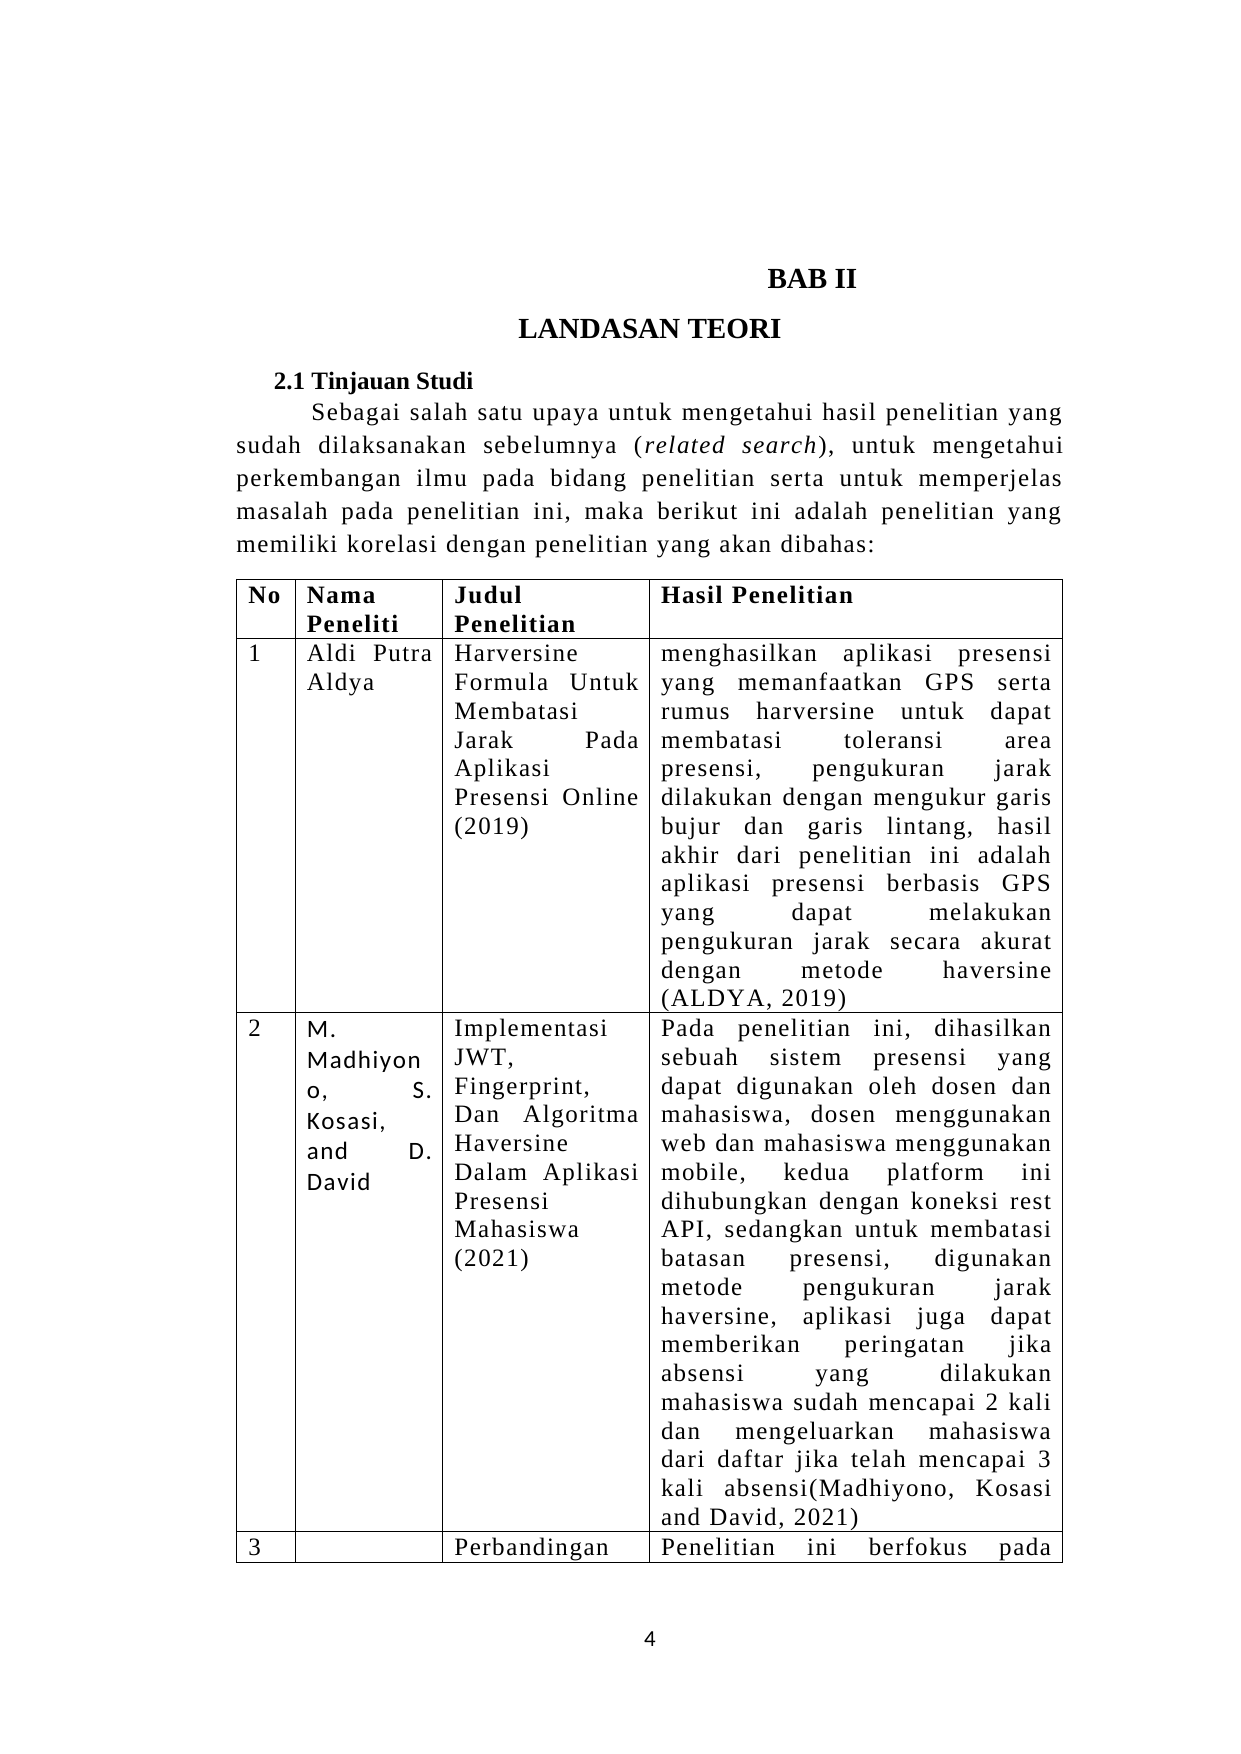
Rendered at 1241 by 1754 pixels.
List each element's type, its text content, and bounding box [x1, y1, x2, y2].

table_cell Harversine Formula Untuk Membatasi Jarak Pada Aplikasi Presensi Online (2019) [443, 639, 649, 1012]
table_header Nama Peneliti [296, 580, 442, 637]
table_cell menghasilkan aplikasi presensi yang memanfaatkan GPS serta rumus harversine untuk dapat membatasi toleransi area presensi, pengukuran jarak dilakukan dengan mengukur garis bujur dan garis lintang, hasil akhir dari penelitian ini adalah aplikasi presensi berbasis GPS yang dapat melakukan pengukuran jarak secara akurat dengan metode haversine (ALDYA, 2019) [650, 639, 1062, 1012]
table_cell M. Madhiyono, S. Kosasi, and D. David [296, 1013, 442, 1531]
table_cell 2 [237, 1013, 295, 1531]
table_cell 1 [237, 639, 295, 1012]
subtitle Sebagai salah satu upaya untuk mengetahui hasil penelitian yang sudah dilaksanakan sebelumnya (related search), untuk mengetahui perkembangan ilmu pada bidang penelitian serta untuk memperjelas masalah pada penelitian ini, maka berikut ini adalah penelitian yang memiliki korelasi dengan penelitian yang akan dibahas: [236, 397, 1063, 558]
table_cell Implementasi JWT, Fingerprint, Dan Algoritma Haversine Dalam Aplikasi Presensi Mahasiswa (2021) [443, 1013, 649, 1531]
table_cell 3 [237, 1532, 295, 1562]
table_header No [237, 580, 295, 637]
table_header Hasil Penelitian [650, 580, 1062, 637]
table_cell Aldi Putra Aldya [296, 639, 442, 1012]
table_cell Pada penelitian ini, dihasilkan sebuah sistem presensi yang dapat digunakan oleh dosen dan mahasiswa, dosen menggunakan web dan mahasiswa menggunakan mobile, kedua platform ini dihubungkan dengan koneksi rest API, sedangkan untuk membatasi batasan presensi, digunakan metode pengukuran jarak haversine, aplikasi juga dapat memberikan peringatan jika absensi yang dilakukan mahasiswa sudah mencapai 2 kali dan mengeluarkan mahasiswa dari daftar jika telah mencapai 3 kali absensi(Madhiyono, Kosasi and David, 2021) [650, 1013, 1062, 1531]
subtitle Tinjauan Studi [274, 366, 1063, 395]
subtitle BAB II LANDASAN TEORI [236, 261, 1063, 345]
table_header Judul Penelitian [443, 580, 649, 637]
table_cell [296, 1532, 442, 1562]
